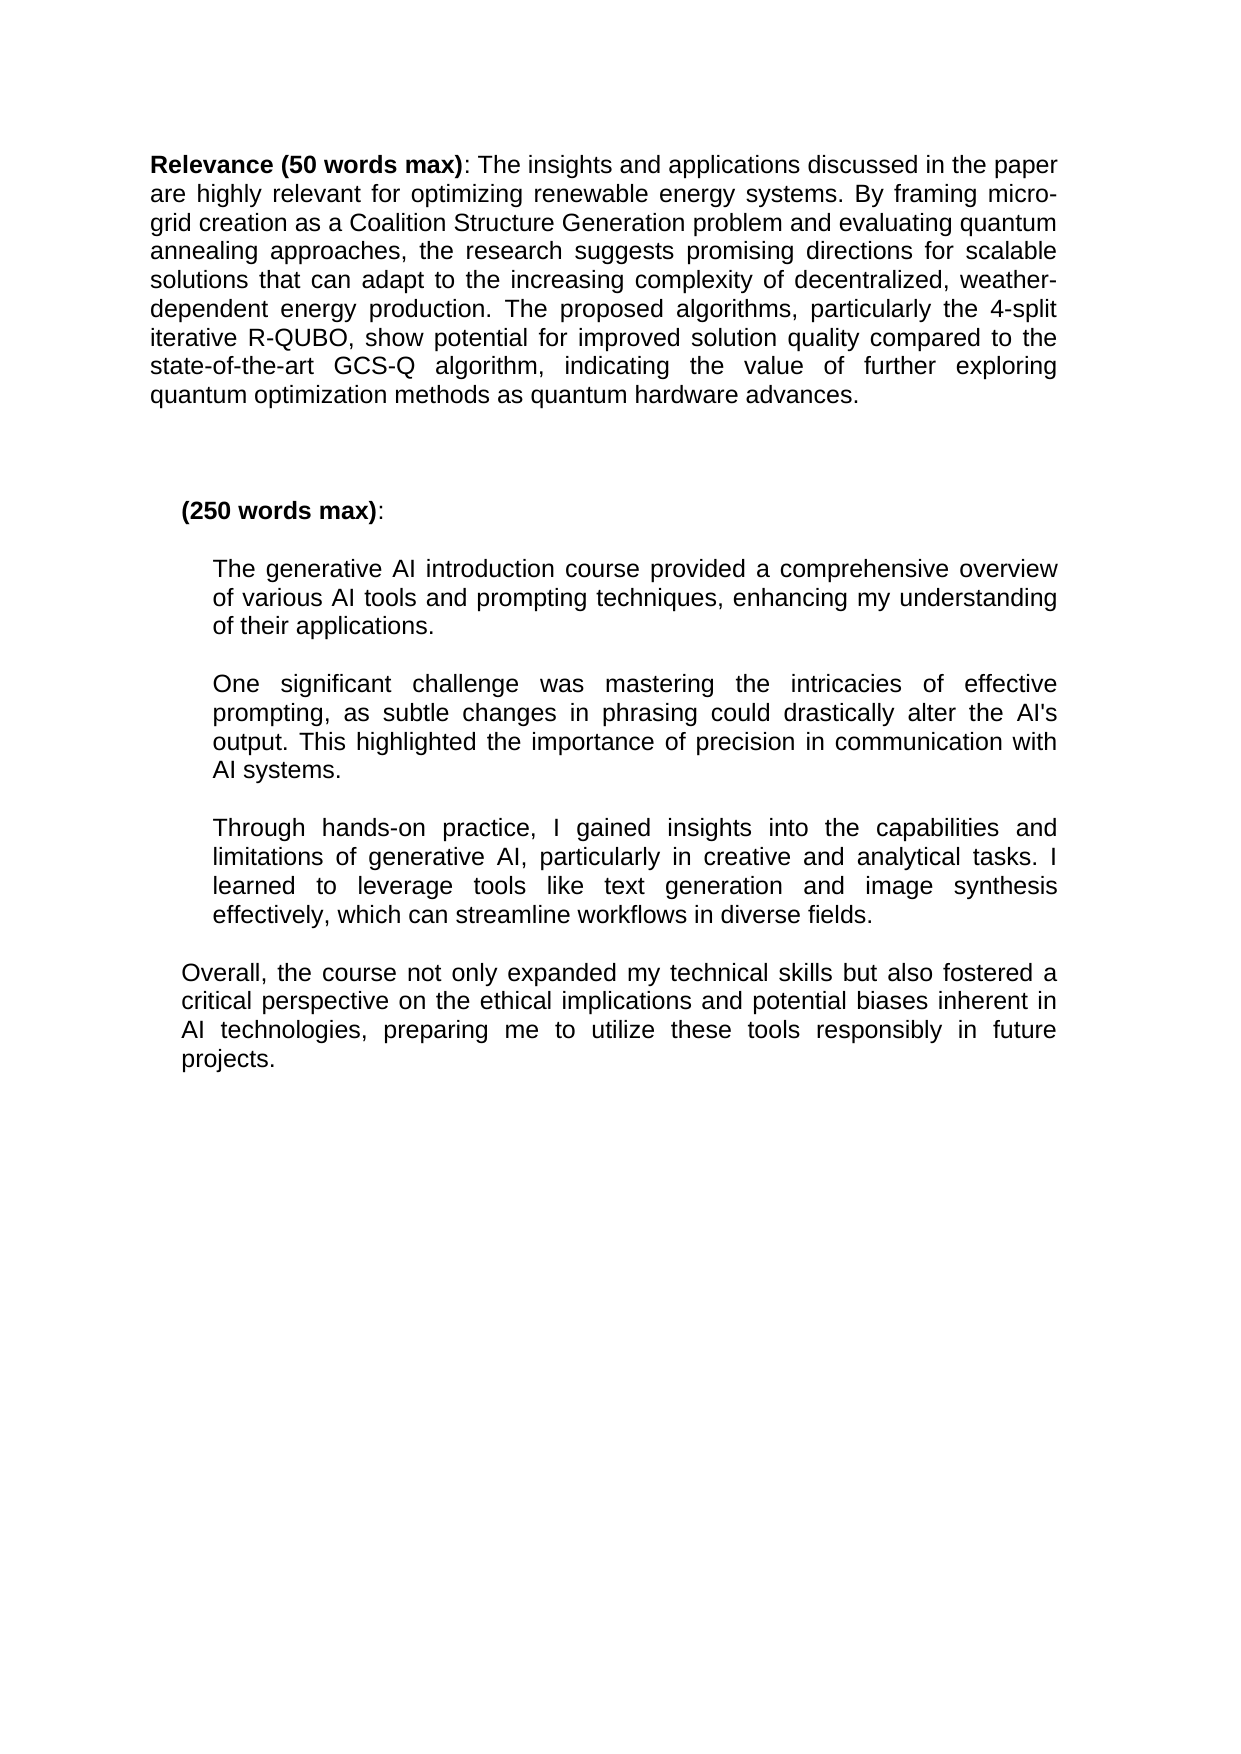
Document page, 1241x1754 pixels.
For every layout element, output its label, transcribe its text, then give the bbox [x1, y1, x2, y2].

text The generative AI introduction course provided a comprehensive overview of various AI tools and prompting techniques, enhancing my understanding of their applications. [212, 640, 1059, 727]
text One significant challenge was mastering the intricacies of effective prompting, as subtle changes in phrasing could drastically alter the AI's output. This highlighted the importance of precision in communication with AI systems. [212, 756, 1059, 871]
text Overall, the course not only expanded my technical skills but also fostered a critical perspective on the ethical implications and potential biases inherent in AI technologies, preparing me to utilize these tools responsibly in future projects. [181, 1044, 1059, 1159]
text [150, 150, 1090, 207]
text Through hands-on practice, I gained insights into the capabilities and limitations of generative AI, particularly in creative and analytical tasks. I learned to leverage tools like text generation and image synthesis effectively, which can streamline workflows in diverse fields. [212, 900, 1059, 1015]
text (250 words max): [181, 582, 1059, 611]
text Relevance (50 words max): The insights and applications discussed in the paper are highly relevant for optimizing renewable energy systems. By framing micro-grid creation as a Coalition Structure Generation problem and evaluating quantum annealing approaches, the research suggests promising directions for scalable solutions that can adapt to the increasing complexity of decentralized, weather-dependent energy production. The proposed algorithms, particularly the 4-split iterative R-QUBO, show potential for improved solution quality compared to the state-of-the-art GCS-Q algorithm, indicating the value of further exploring quantum optimization methods as quantum hardware advances. [150, 237, 1059, 495]
